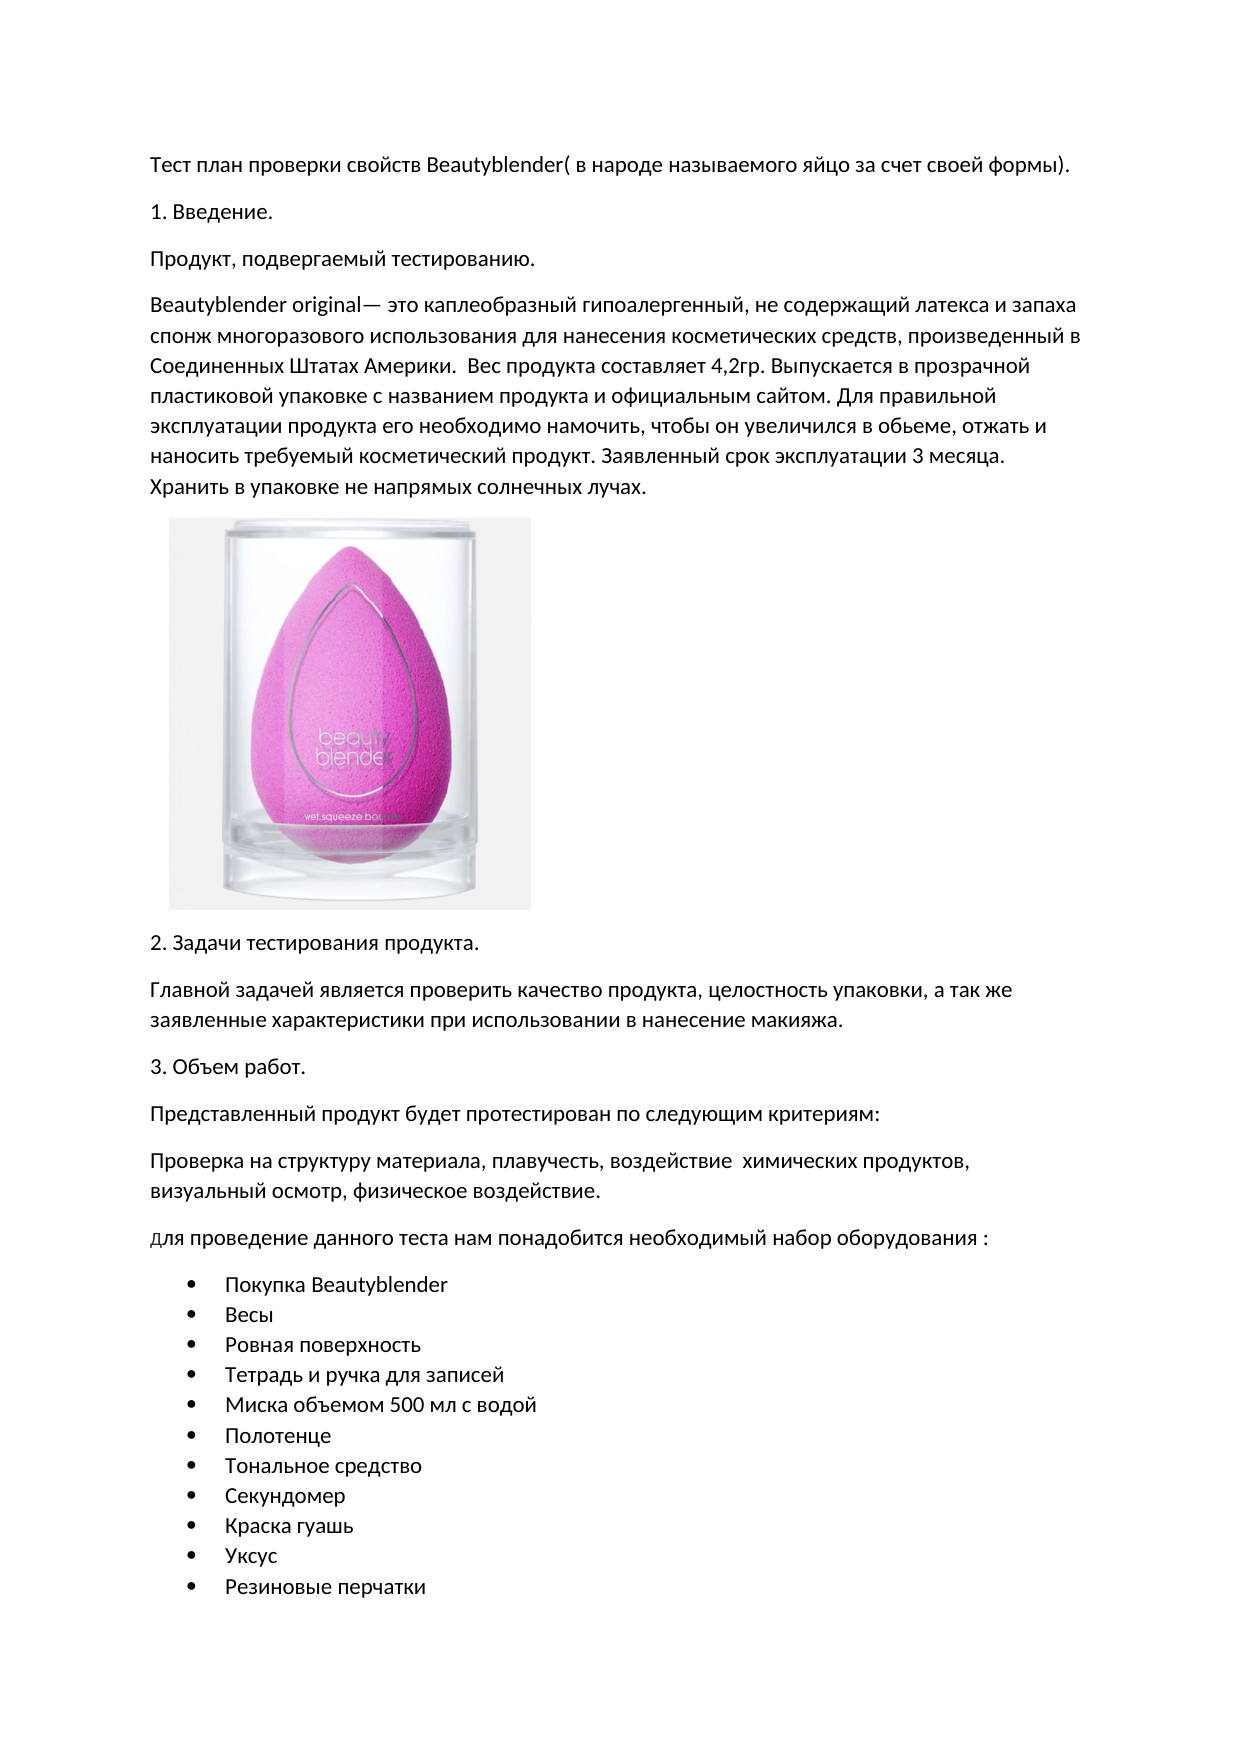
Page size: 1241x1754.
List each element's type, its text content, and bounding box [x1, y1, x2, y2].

text 2. Задачи тестирования продукта. [150, 928, 1090, 956]
list Весы [187, 1300, 1090, 1328]
text 3. Объем работ. [150, 1052, 1090, 1080]
list Ровная поверхность [187, 1330, 1090, 1358]
text Главной задачей является проверить качество продукта, целостность упаковки, а так же заявленные характеристики при использовании в нанесение макияжа. [150, 975, 1090, 1033]
list Резиновые перчатки [187, 1572, 1090, 1600]
text Тест план проверки свойств Beautyblender( в народе называемого яйцо за счет своей формы). [150, 150, 1090, 178]
list Покупка Beautyblender [187, 1270, 1090, 1298]
text Проверка на структуру материала, плавучесть, воздействие химических продуктов, визуальный осмотр, физическое воздействие. [150, 1146, 1090, 1204]
list Краска гуашь [187, 1511, 1090, 1539]
list Секундомер [187, 1481, 1090, 1509]
list Уксус [187, 1542, 1090, 1569]
text Представленный продукт будет протестирован по следующим критериям: [150, 1099, 1090, 1127]
list Тональное средство [187, 1451, 1090, 1479]
text Beautyblender original— это каплеобразный гипоалергенный, не содержащий латекса и запаха спонж многоразового использования для нанесения косметических средств, произведенный в Соединенных Штатах Америки. Вес продукта составляет 4,2гр. Выпускается в прозрачной пластиковой упаковке с названием продукта и официальным сайтом. Для правильной эксплуатации продукта его необходимо намочить, чтобы он увеличился в обьеме, отжать и наносить требуемый косметический продукт. Заявленный срок эксплуатации 3 месяца. Хранить в упаковке не напрямых солнечных лучах. [150, 291, 1090, 500]
list Полотенце [187, 1421, 1090, 1449]
list Тетрадь и ручка для записей [187, 1360, 1090, 1388]
text Для проведение данного теста нам понадобится необходимый набор оборудования : [150, 1223, 1090, 1251]
text 1. Введение. [150, 197, 1090, 225]
list Миска объемом 500 мл с водой [187, 1391, 1090, 1418]
text Продукт, подвергаемый тестированию. [150, 244, 1090, 272]
